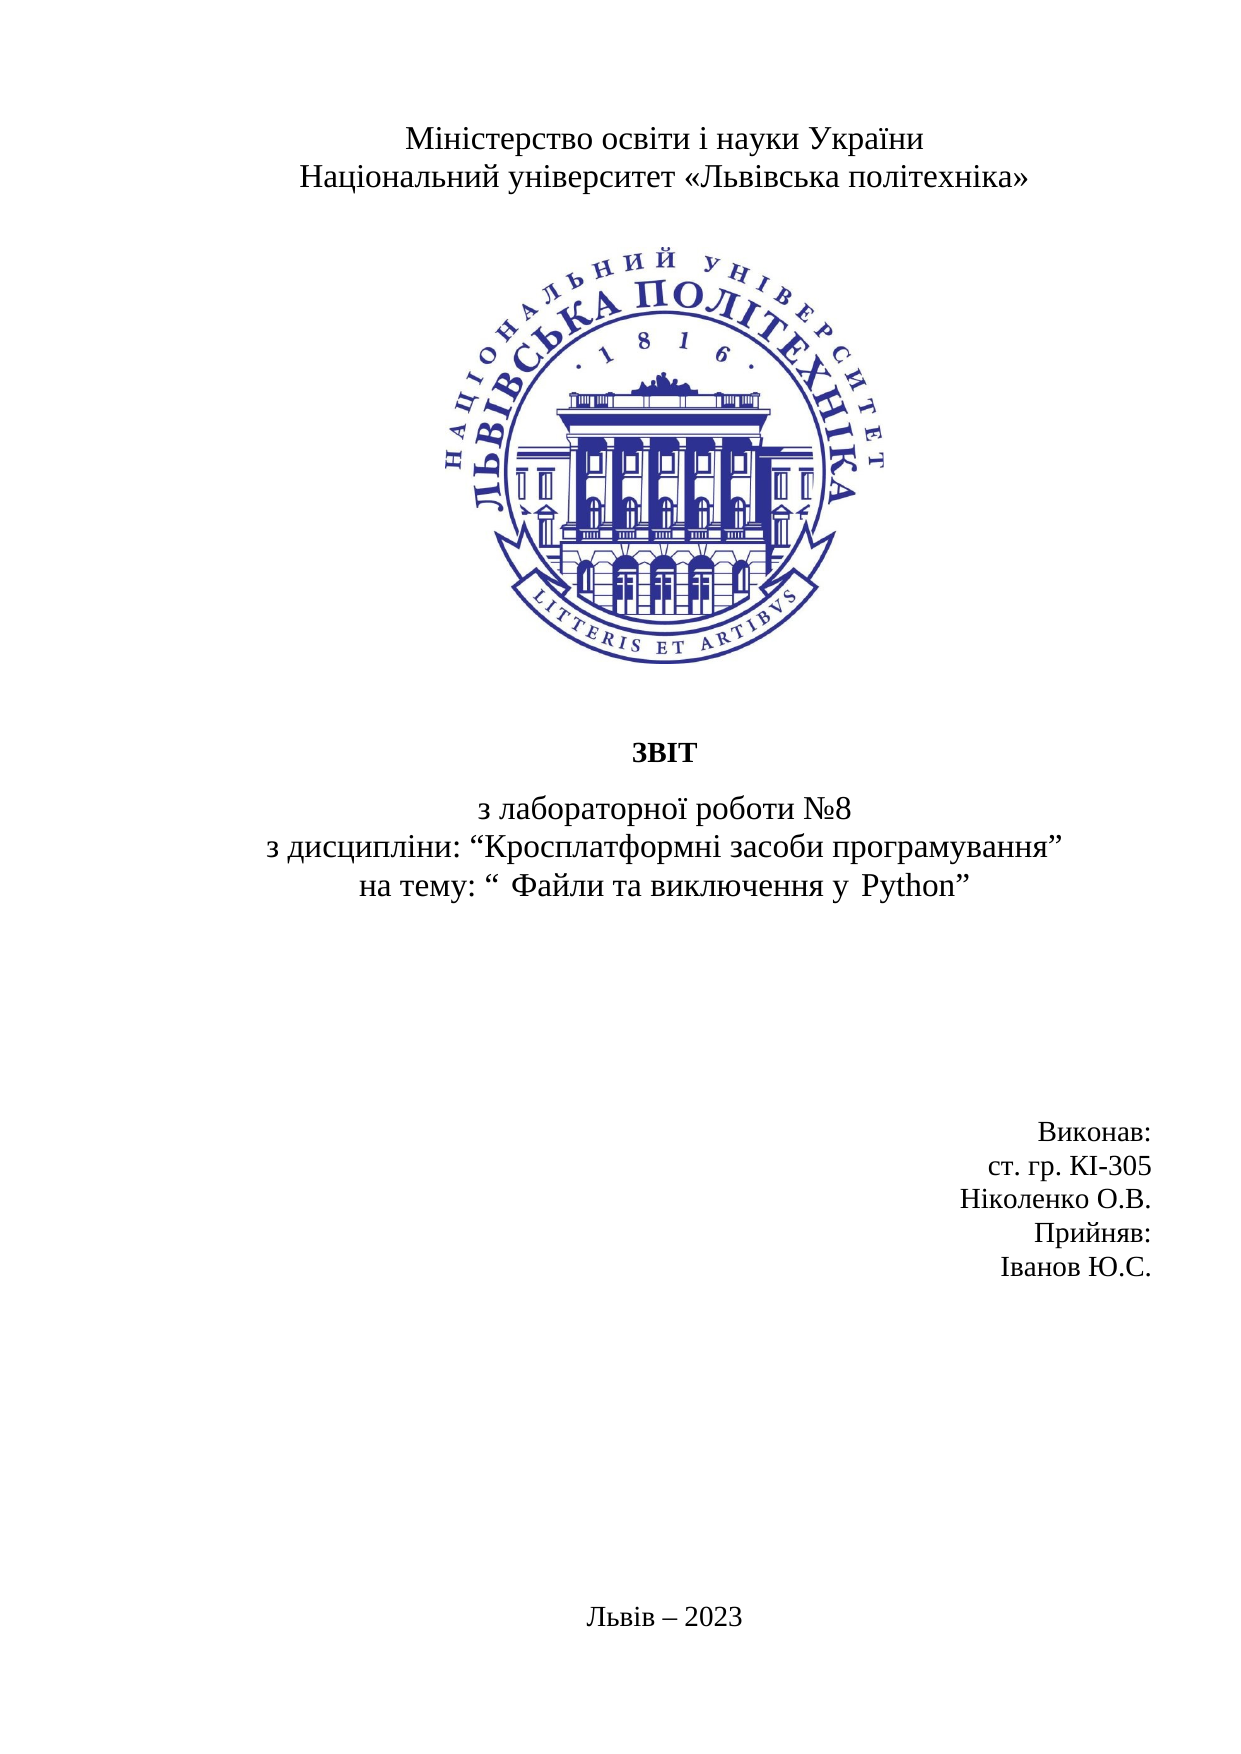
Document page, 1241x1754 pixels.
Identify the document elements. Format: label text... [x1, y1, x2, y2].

text Міністерство освіти і науки України [177, 118, 1152, 156]
text з дисципліни: “Кросплатформні засоби програмування” [177, 827, 1152, 865]
text ЗВІТ [177, 736, 1152, 769]
text Іванов Ю.С. [177, 1249, 1152, 1282]
text на тему: “ Файли та виключення у Python” [177, 865, 1152, 903]
text Ніколенко О.В. [177, 1182, 1152, 1215]
text Національний університет «Львівська політехніка» [177, 156, 1152, 195]
text Виконав: [177, 1114, 1152, 1148]
text Прийняв: [177, 1215, 1152, 1249]
text ст. гр. КІ-305 [177, 1148, 1152, 1182]
text Львів – 2023 [177, 1599, 1152, 1633]
text з лабораторної роботи №8 [177, 788, 1152, 827]
picture [445, 247, 884, 664]
